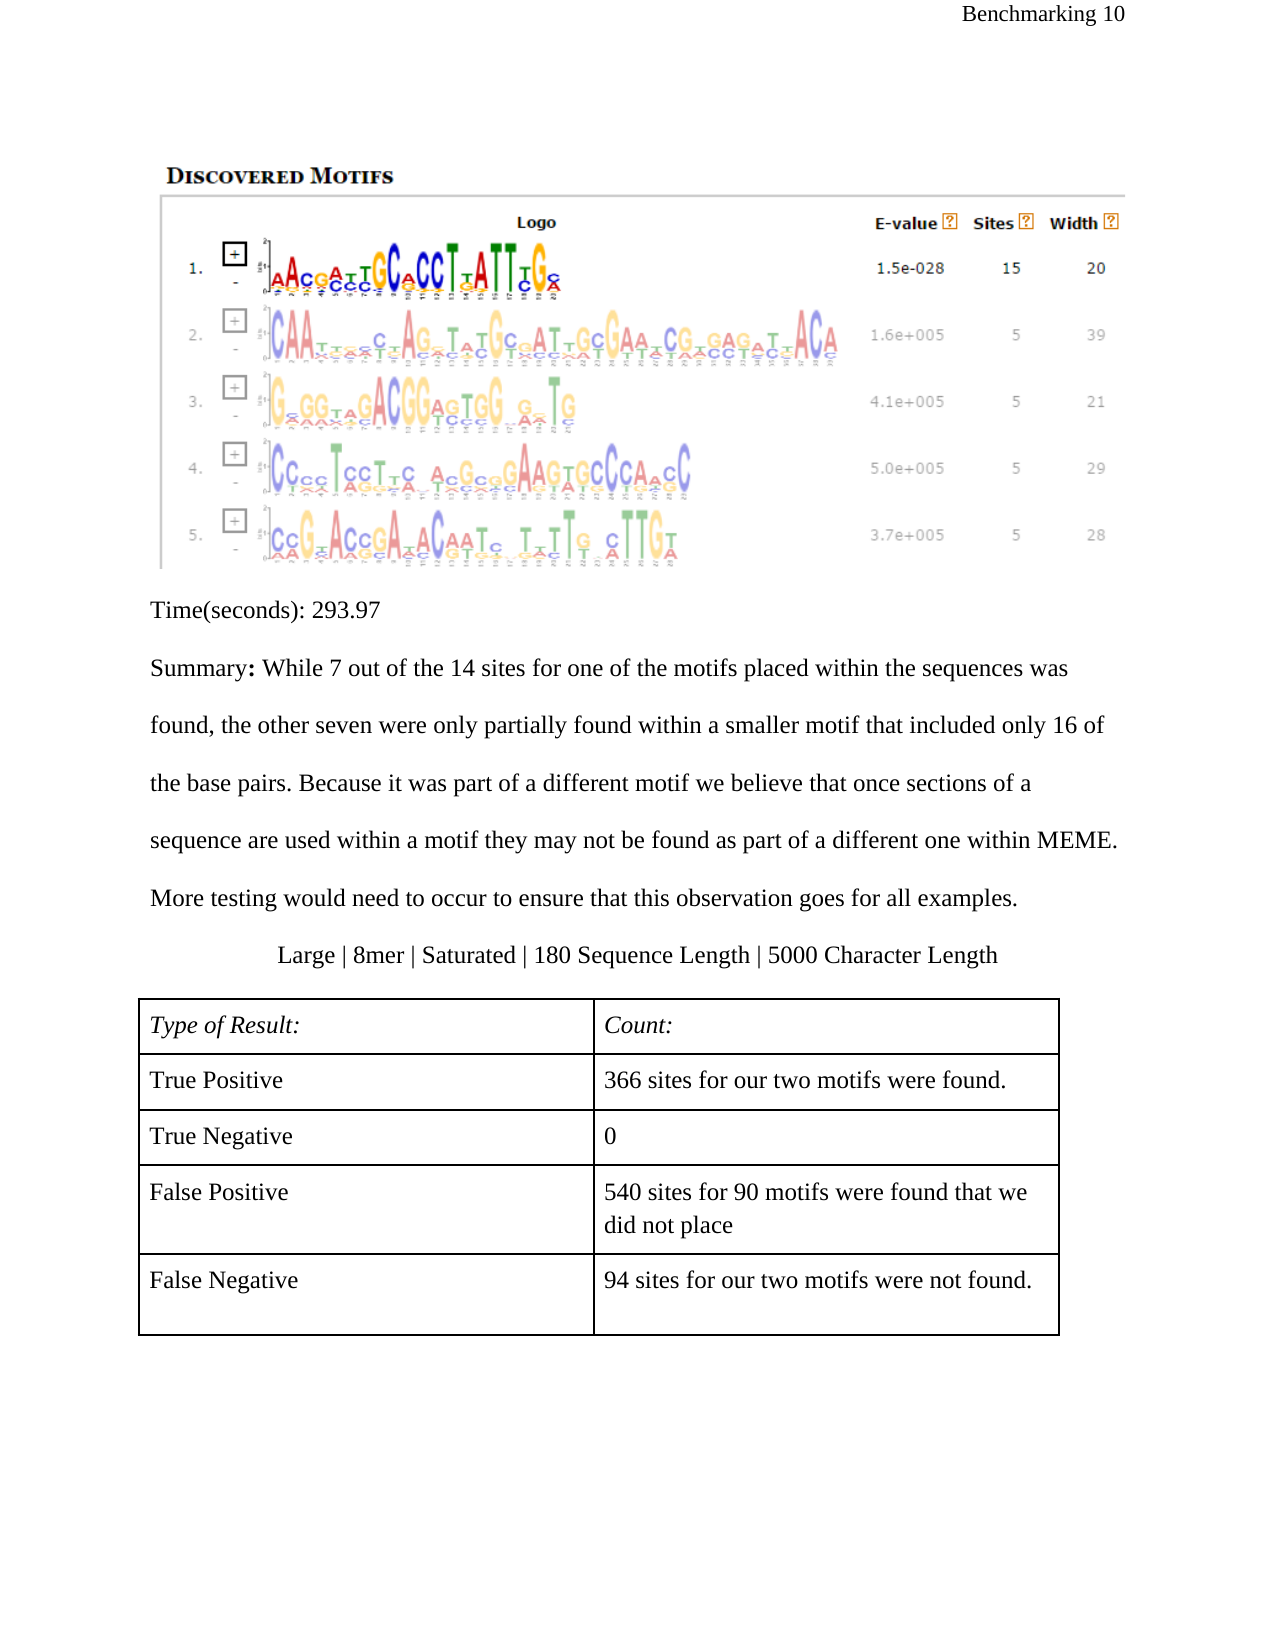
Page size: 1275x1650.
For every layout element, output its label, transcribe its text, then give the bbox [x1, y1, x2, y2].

table_cell True Positive [140, 1055, 593, 1109]
table_cell 0 [595, 1111, 1058, 1164]
table_cell 540 sites for 90 motifs were found that we did not place [595, 1166, 1058, 1253]
table_header Count: [595, 1000, 1058, 1053]
text Time(seconds): 293.97 [150, 595, 1125, 624]
text Summary: While 7 out of the 14 sites for one of the motifs placed within the sequences was found, the other seven were only partially found within a smaller motif that included only 16 of the base pairs. Because it was part of a different motif we believe that once sections of a sequence are used within a motif they may not be found as part of a different one within MEME. More testing would need to occur to ensure that this observation goes for all examples. [150, 653, 1125, 911]
picture [150, 150, 1125, 569]
table_cell False Positive [140, 1166, 593, 1253]
table_cell True Negative [140, 1111, 593, 1164]
text Large | 8mer | Saturated | 180 Sequence Length | 5000 Character Length [150, 940, 1125, 969]
table_header Type of Result: [140, 1000, 593, 1053]
table_cell 94 sites for our two motifs were not found. [595, 1255, 1058, 1334]
table_cell 366 sites for our two motifs were found. [595, 1055, 1058, 1109]
table_cell False Negative [140, 1255, 593, 1334]
